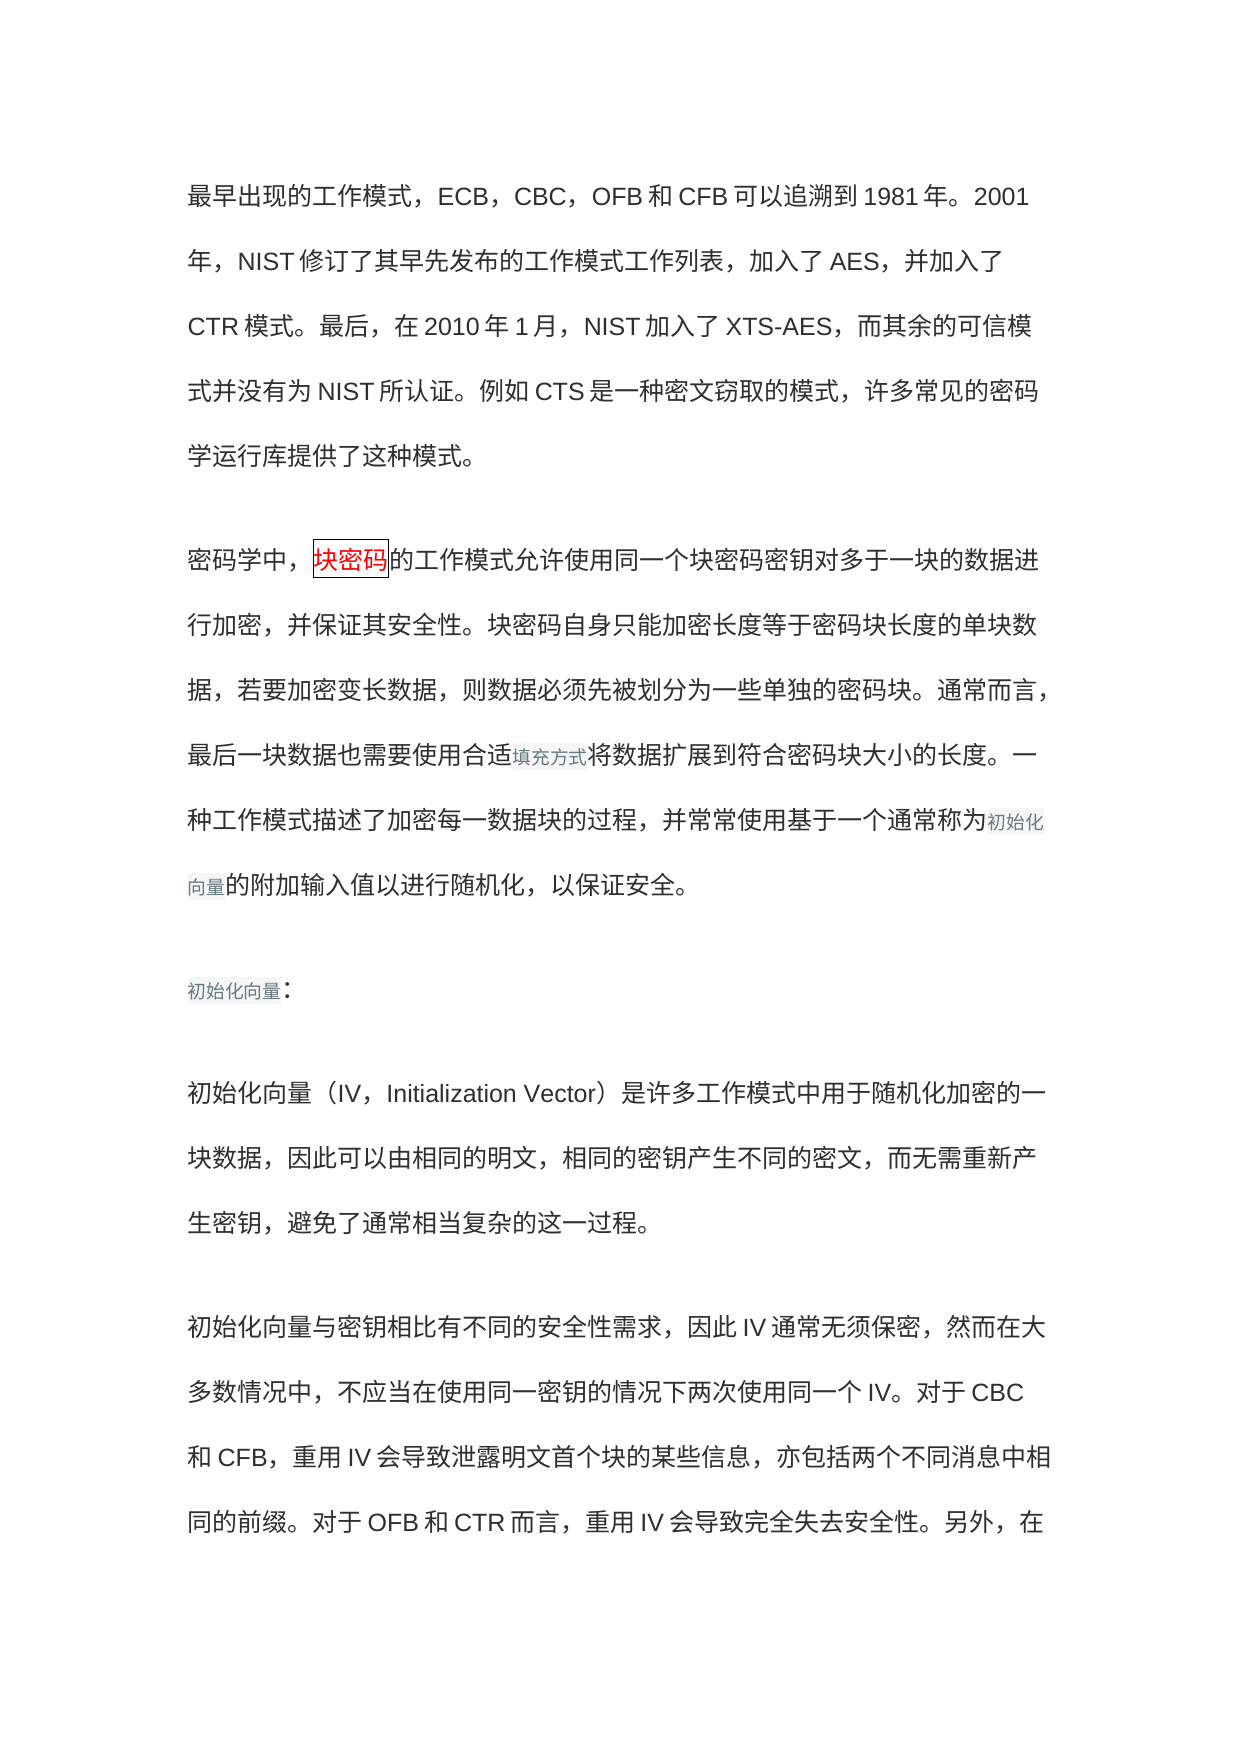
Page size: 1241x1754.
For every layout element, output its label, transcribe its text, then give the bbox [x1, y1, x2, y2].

text 密码学中，块密码的工作模式允许使用同一个块密码密钥对多于一块的数据进行加密，并保证其安全性。块密码自身只能加密长度等于密码块长度的单块数据，若要加密变长数据，则数据必须先被划分为一些单独的密码块。通常而言，最后一块数据也需要使用合适填充方式将数据扩展到符合密码块大小的长度。一种工作模式描述了加密每一数据块的过程，并常常使用基于一个通常称为初始化向量的附加输入值以进行随机化，以保证安全。 [187, 526, 1053, 916]
text 初始化向量（IV，Initialization Vector）是许多工作模式中用于随机化加密的一块数据，因此可以由相同的明文，相同的密钥产生不同的密文，而无需重新产生密钥，避免了通常相当复杂的这一过程。 [187, 1059, 1053, 1254]
text 初始化向量： [187, 955, 1053, 1020]
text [187, 1293, 1053, 1553]
text 最早出现的工作模式，ECB，CBC，OFB和CFB可以追溯到1981年。2001年，NIST修订了其早先发布的工作模式工作列表，加入了AES，并加入了CTR模式。最后，在2010年1月，NIST加入了XTS-AES，而其余的可信模式并没有为NIST所认证。例如CTS是一种密文窃取的模式，许多常见的密码学运行库提供了这种模式。 [187, 162, 1053, 487]
